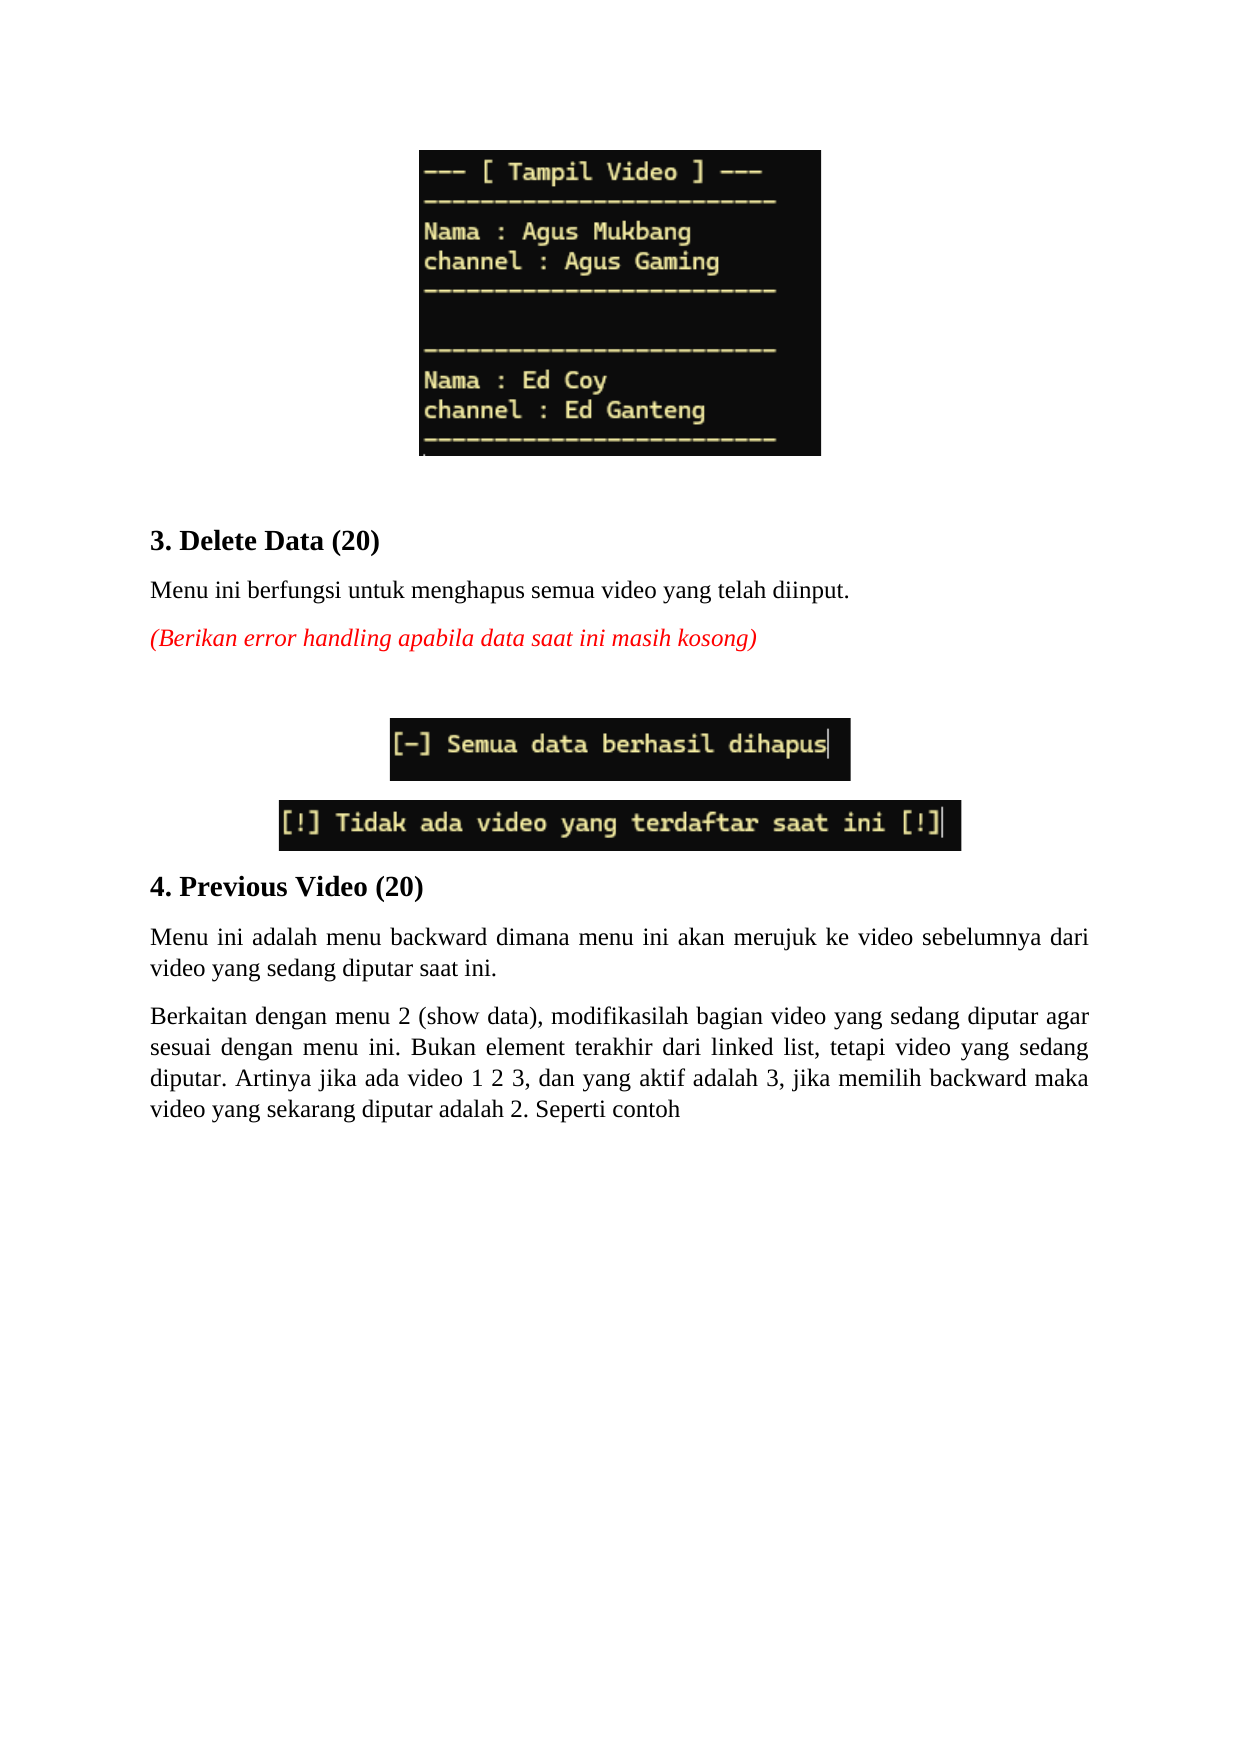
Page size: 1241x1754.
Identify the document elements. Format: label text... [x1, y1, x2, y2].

picture [389, 718, 851, 781]
picture [278, 800, 962, 851]
text Menu ini adalah menu backward dimana menu ini akan merujuk ke video sebelumnya dari video yang sedang diputar saat ini. [150, 922, 1090, 982]
text Menu ini berfungsi untuk menghapus semua video yang telah diinput. [150, 575, 1090, 604]
text 3. Delete Data (20) [150, 523, 1090, 556]
text 4. Previous Video (20) [150, 869, 1090, 903]
text Berkaitan dengan menu 2 (show data), modifikasilah bagian video yang sedang diputar agar sesuai dengan menu ini. Bukan element terakhir dari linked list, tetapi video yang sedang diputar. Artinya jika ada video 1 2 3, dan yang aktif adalah 3, jika memilih backward maka video yang sekarang diputar adalah 2. Seperti contoh [150, 1001, 1090, 1123]
text (Berikan error handling apabila data saat ini masih kosong) [150, 623, 1090, 652]
picture [419, 150, 822, 456]
